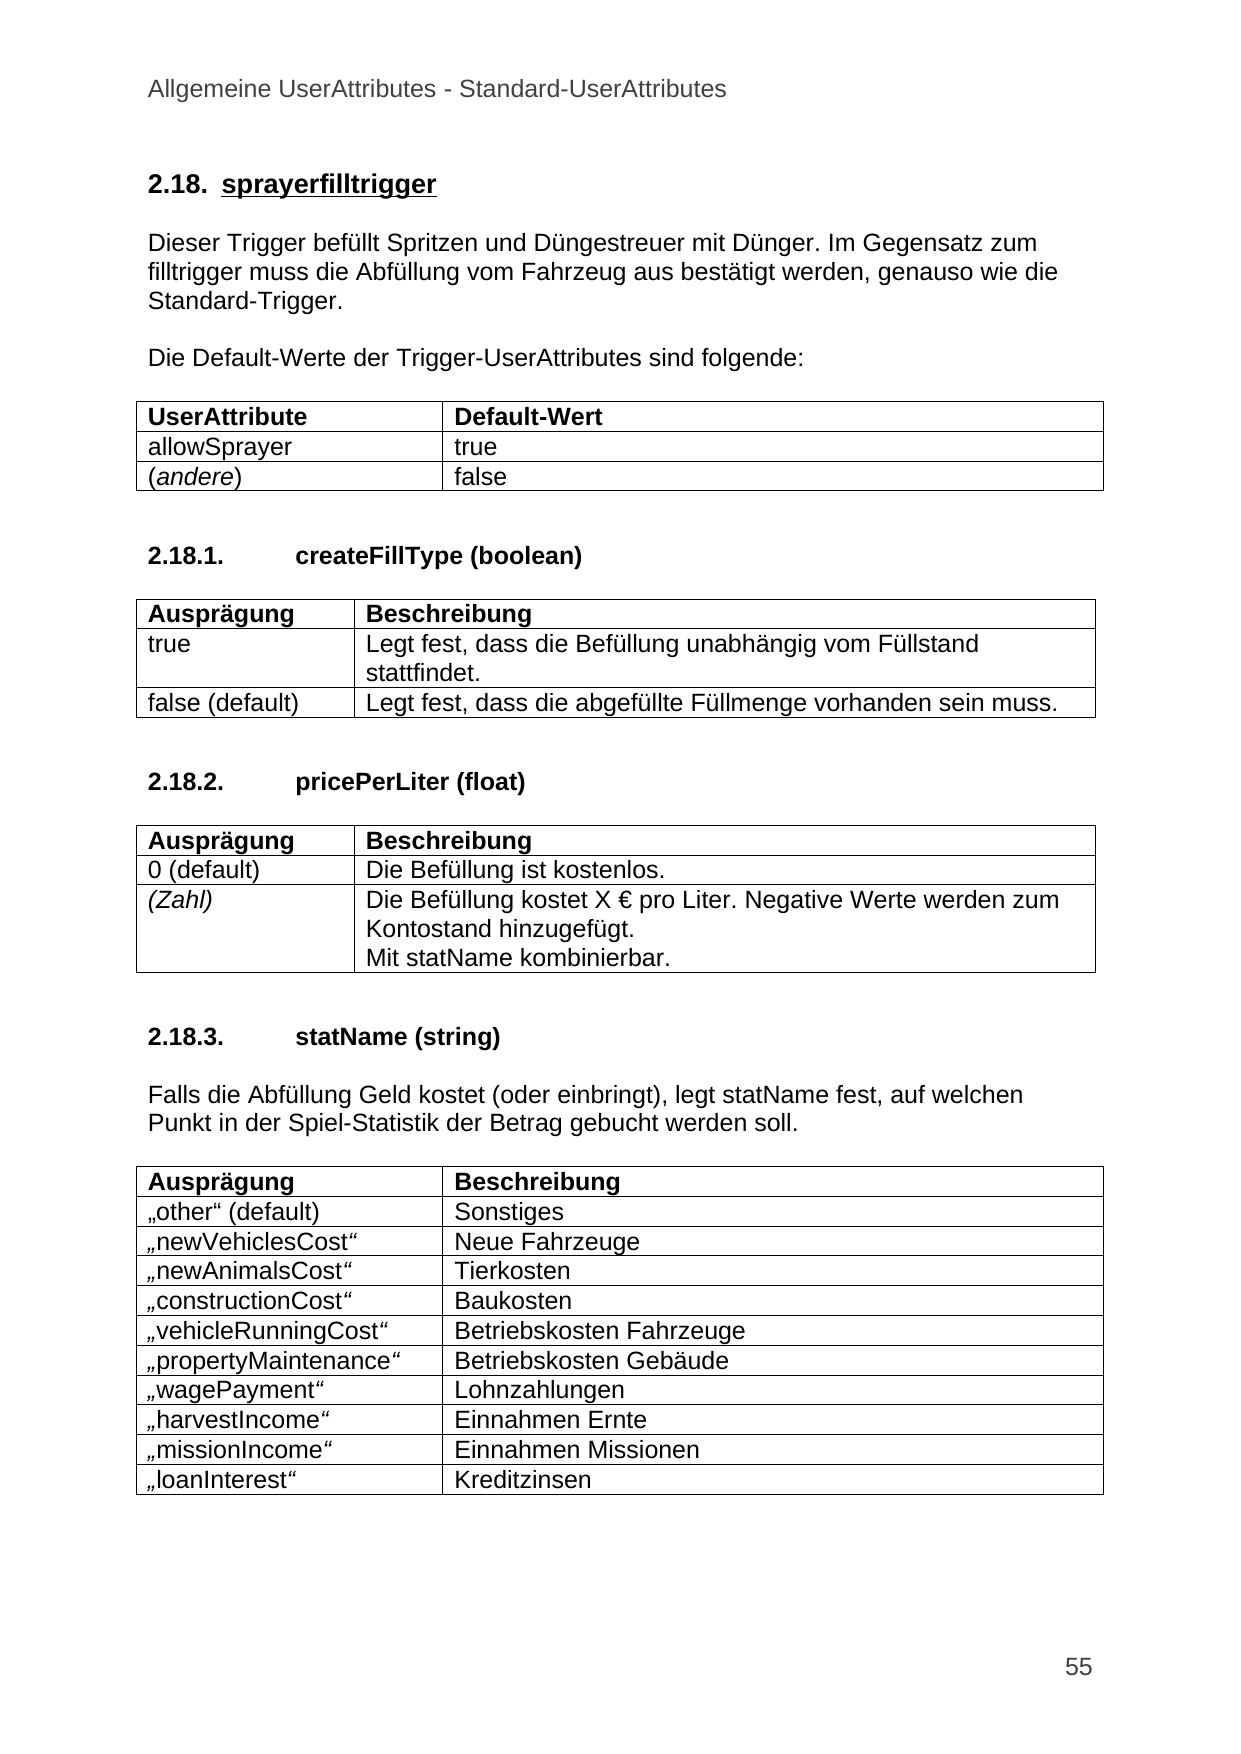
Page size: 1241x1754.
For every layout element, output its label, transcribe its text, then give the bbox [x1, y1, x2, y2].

table_cell allowSprayer [137, 432, 442, 461]
table_cell Baukosten [443, 1286, 1103, 1315]
table_cell Betriebskosten Fahrzeuge [443, 1316, 1103, 1345]
table_cell „loanInterest“ [137, 1465, 442, 1494]
table_cell „constructionCost“ [137, 1286, 442, 1315]
text Die Default-Werte der Trigger-UserAttributes sind folgende: [148, 343, 1093, 372]
table_cell 0 (default) [137, 856, 354, 884]
text Falls die Abfüllung Geld kostet (oder einbringt), legt statName fest, auf welchen Punkt in der Spiel-Statistik der Betrag gebucht werden soll. [148, 1080, 1093, 1137]
subtitle createFillType (boolean) [148, 541, 1093, 570]
table_cell „missionIncome“ [137, 1435, 442, 1464]
table_header Ausprägung [137, 1167, 442, 1196]
table_cell „wagePayment“ [137, 1376, 442, 1404]
table_cell „newAnimalsCost“ [137, 1256, 442, 1285]
table_cell Die Befüllung ist kostenlos. [355, 856, 1095, 884]
table_cell „vehicleRunningCost“ [137, 1316, 442, 1345]
table_header Beschreibung [355, 826, 1095, 854]
table_cell true [443, 432, 1103, 461]
table_cell Einnahmen Ernte [443, 1405, 1103, 1434]
table_cell false [443, 462, 1103, 490]
table_header Ausprägung [137, 826, 354, 854]
table_cell Betriebskosten Gebäude [443, 1346, 1103, 1374]
table_cell Legt fest, dass die Befüllung unabhängig vom Füllstand stattfindet. [355, 629, 1095, 687]
table_cell Sonstiges [443, 1197, 1103, 1226]
table_cell „newVehiclesCost“ [137, 1227, 442, 1255]
table_header Beschreibung [355, 600, 1095, 628]
table_cell Einnahmen Missionen [443, 1435, 1103, 1464]
table_cell Lohnzahlungen [443, 1376, 1103, 1404]
table_header Ausprägung [137, 600, 354, 628]
table_cell (Zahl) [137, 885, 354, 972]
table_cell Die Befüllung kostet X € pro Liter. Negative Werte werden zum Kontostand hinzugefügt. Mit statName kombinierbar. [355, 885, 1095, 972]
table_cell „propertyMaintenance“ [137, 1346, 442, 1374]
table_cell (andere) [137, 462, 442, 490]
table_header Default-Wert [443, 402, 1103, 431]
table_cell true [137, 629, 354, 687]
text Dieser Trigger befüllt Spritzen und Düngestreuer mit Dünger. Im Gegensatz zum filltrigger muss die Abfüllung vom Fahrzeug aus bestätigt werden, genauso wie die Standard-Trigger. [148, 228, 1093, 315]
table_cell „harvestIncome“ [137, 1405, 442, 1434]
table_cell false (default) [137, 688, 354, 717]
subtitle sprayerfilltrigger [148, 168, 1093, 200]
table_cell „other“ (default) [137, 1197, 442, 1226]
table_header Beschreibung [443, 1167, 1103, 1196]
subtitle statName (string) [148, 1022, 1093, 1051]
table_cell Kreditzinsen [443, 1465, 1103, 1494]
table_cell Legt fest, dass die abgefüllte Füllmenge vorhanden sein muss. [355, 688, 1095, 717]
subtitle pricePerLiter (float) [148, 767, 1093, 796]
table_cell Tierkosten [443, 1256, 1103, 1285]
table_cell Neue Fahrzeuge [443, 1227, 1103, 1255]
table_header UserAttribute [137, 402, 442, 431]
